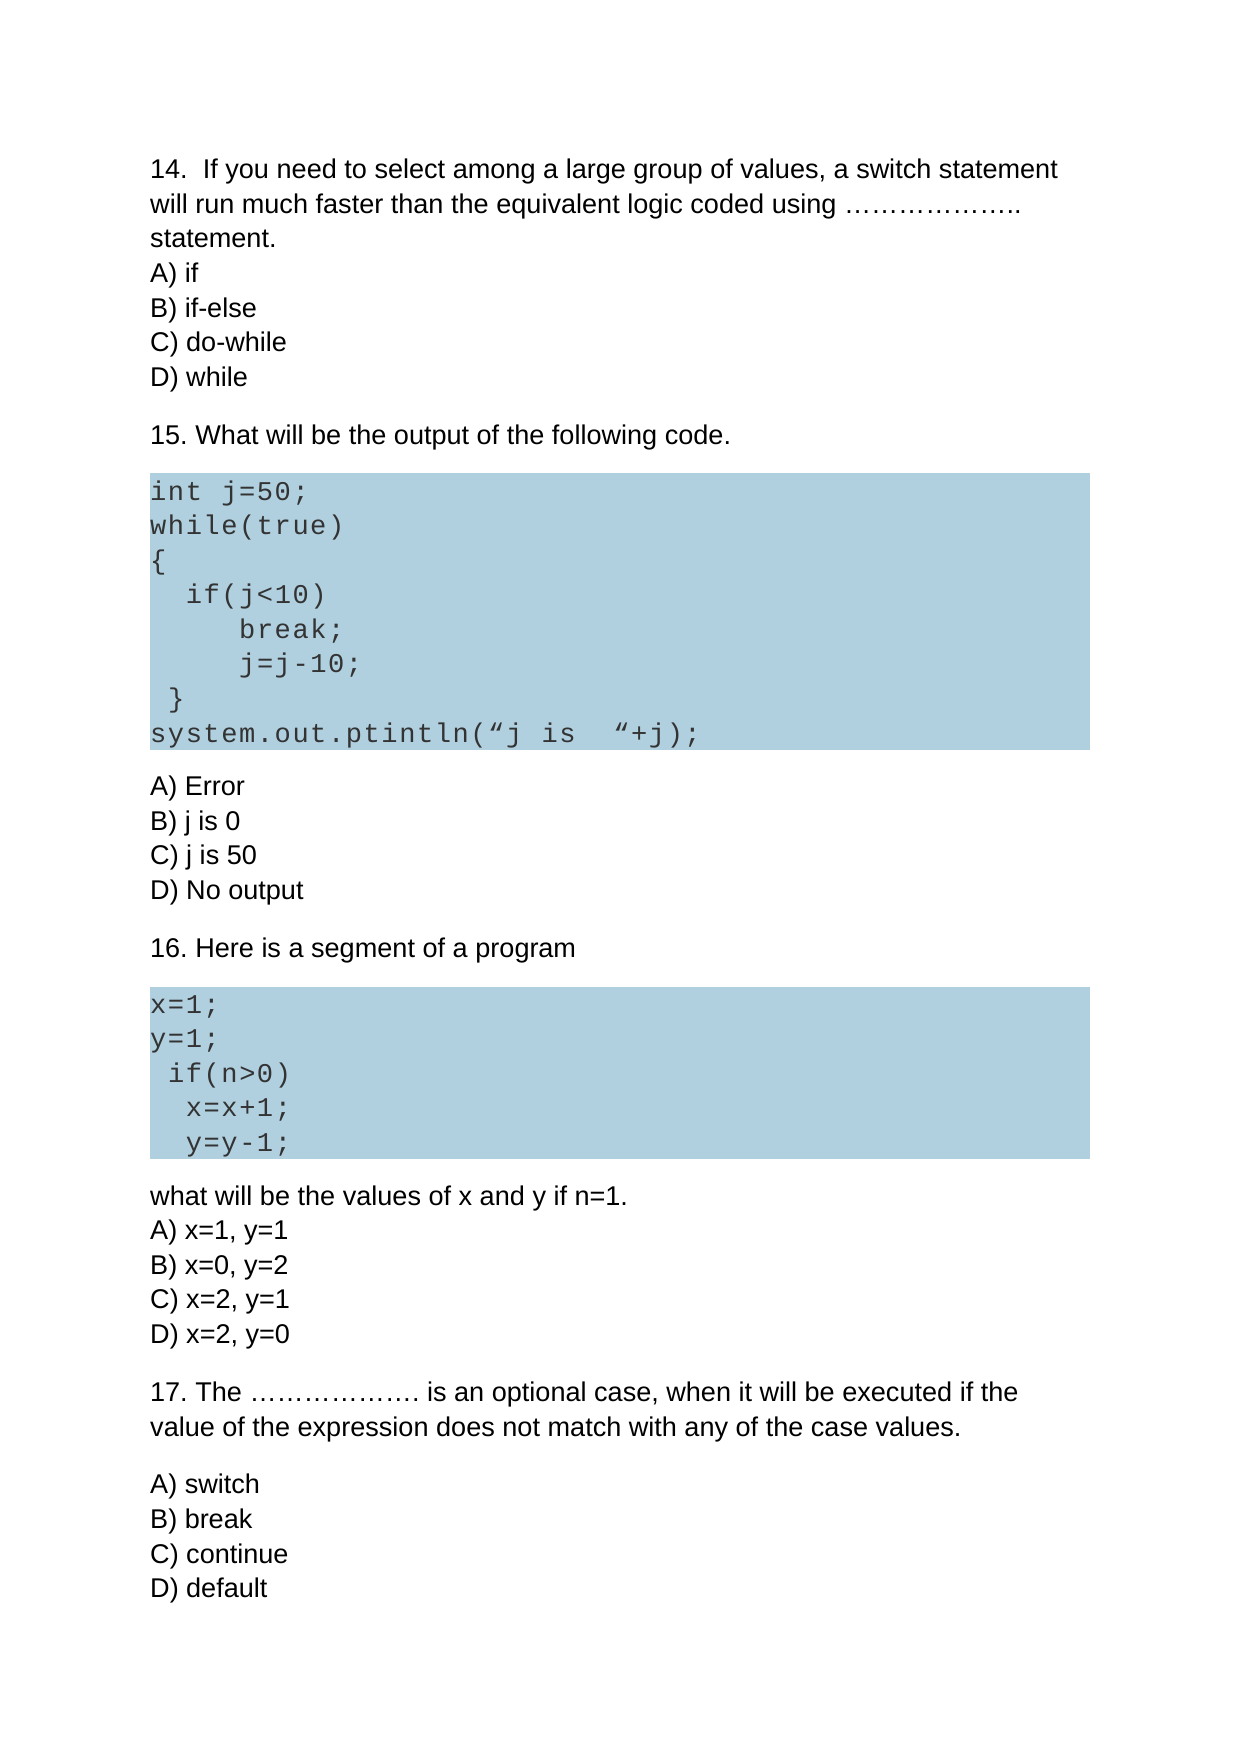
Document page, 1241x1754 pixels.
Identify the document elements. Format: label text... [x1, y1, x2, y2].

text int j=50; while(true) { if(j<10) break; j=j-10; } system.out.ptintln(“j is “+j); [150, 473, 1090, 750]
text 16. Here is a segment of a program [150, 929, 1090, 963]
text 14. If you need to select among a large group of values, a switch statement will run much faster than the equivalent logic coded using ……………….. statement. A) if B) if-else C) do-while D) while [150, 150, 1090, 392]
text 17. The ………………. is an optional case, when it will be executed if the value of the expression does not match with any of the case values. [150, 1373, 1090, 1442]
text what will be the values of x and y if n=1. A) x=1, y=1 B) x=0, y=2 C) x=2, y=1 D) x=2, y=0 [150, 1176, 1090, 1349]
text 15. What will be the output of the following code. [150, 416, 1090, 450]
text x=1; y=1; if(n>0) x=x+1; y=y-1; [150, 987, 1090, 1159]
text A) switch B) break C) continue D) default [150, 1465, 1090, 1603]
text A) Error B) j is 0 C) j is 50 D) No output [150, 767, 1090, 905]
